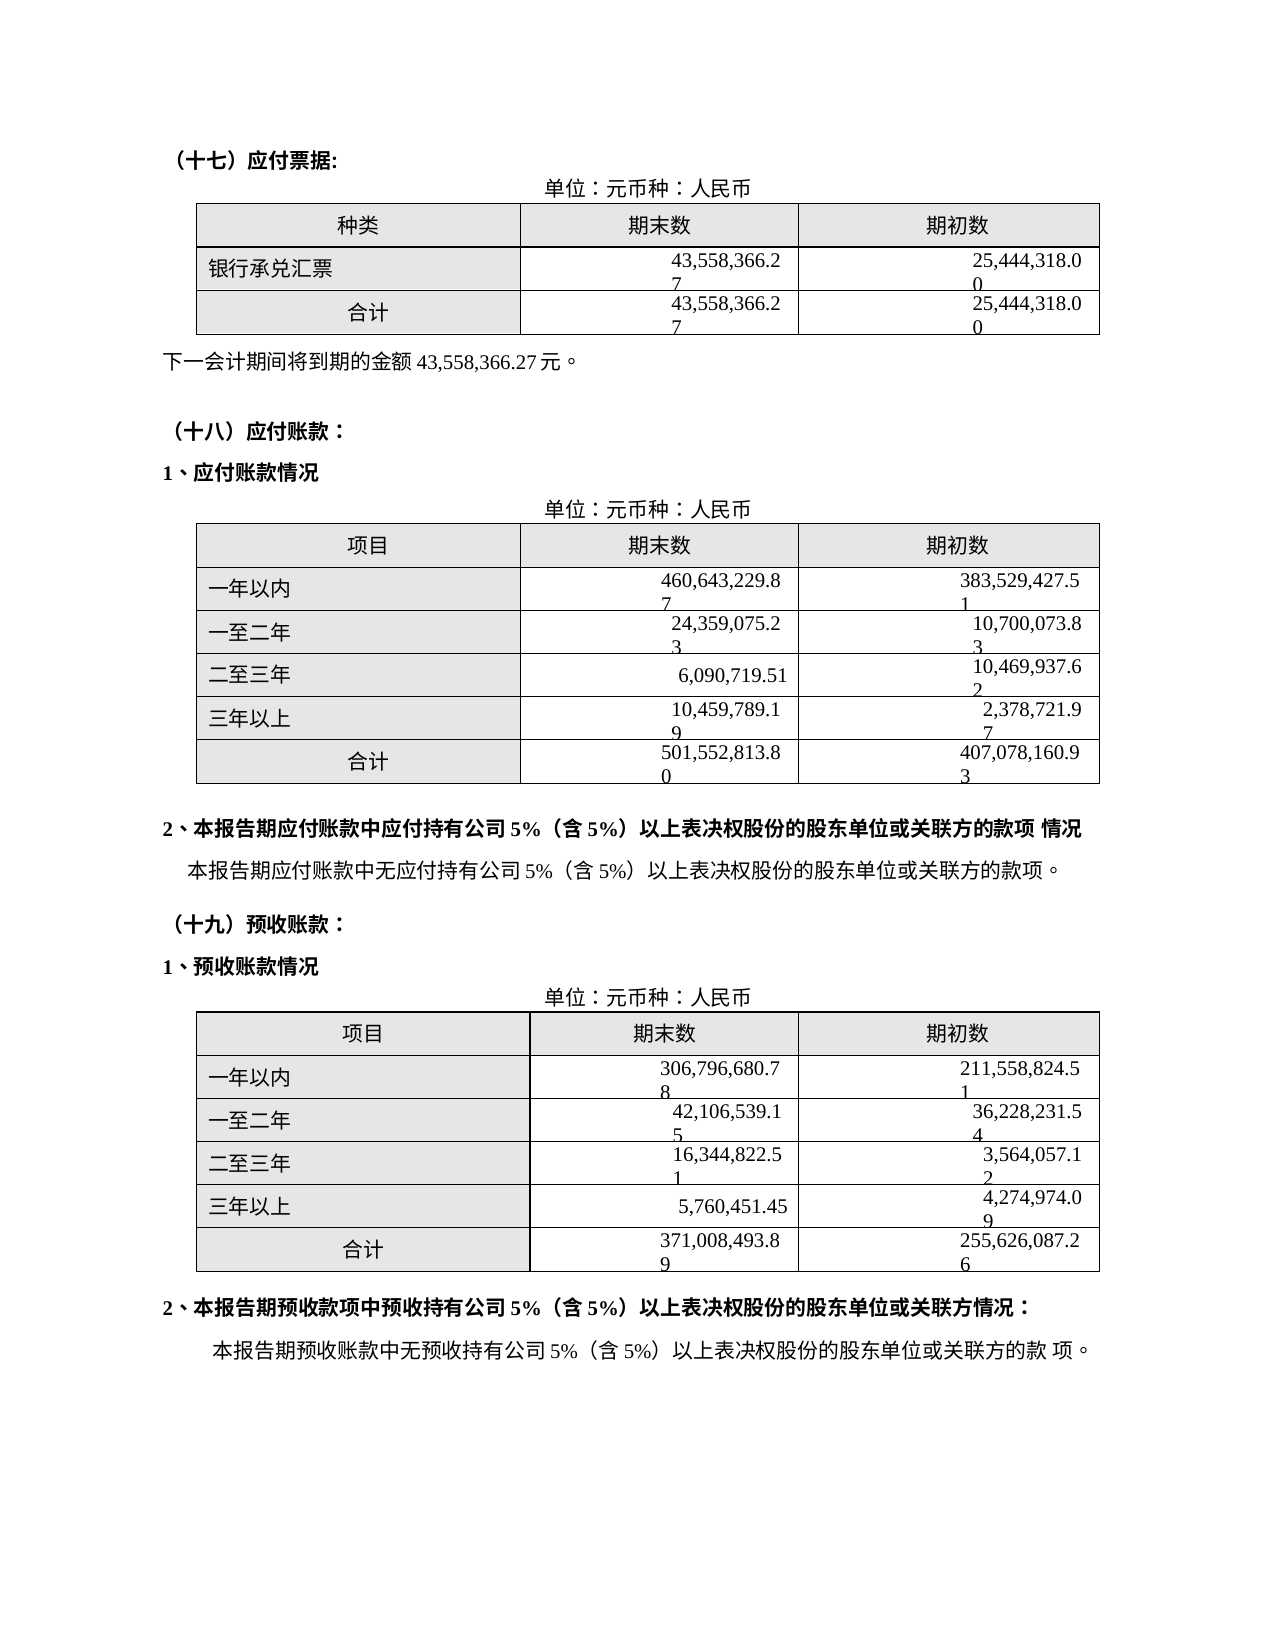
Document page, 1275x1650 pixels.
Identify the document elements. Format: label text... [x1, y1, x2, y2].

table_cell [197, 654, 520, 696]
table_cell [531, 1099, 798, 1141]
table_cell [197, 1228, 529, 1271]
text 单位：元币种：人民币 [162, 174, 1134, 203]
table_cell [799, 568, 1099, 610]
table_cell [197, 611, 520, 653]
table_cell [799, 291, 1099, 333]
text 本报告期应付账款中无应付持有公司5%（含5%）以上表决权股份的股东单位或关联方的款项。 [162, 844, 1134, 887]
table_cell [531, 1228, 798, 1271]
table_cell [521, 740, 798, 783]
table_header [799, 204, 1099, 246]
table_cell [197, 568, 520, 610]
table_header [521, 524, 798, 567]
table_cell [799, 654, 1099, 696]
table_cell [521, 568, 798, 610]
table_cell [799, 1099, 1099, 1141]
text （十七）应付票据: [164, 146, 1134, 174]
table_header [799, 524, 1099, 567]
text 下一会计期间将到期的金额43,558,366.27元。 [162, 347, 1134, 375]
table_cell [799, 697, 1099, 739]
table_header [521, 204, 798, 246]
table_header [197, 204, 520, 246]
text 1、应付账款情况 [162, 458, 1134, 486]
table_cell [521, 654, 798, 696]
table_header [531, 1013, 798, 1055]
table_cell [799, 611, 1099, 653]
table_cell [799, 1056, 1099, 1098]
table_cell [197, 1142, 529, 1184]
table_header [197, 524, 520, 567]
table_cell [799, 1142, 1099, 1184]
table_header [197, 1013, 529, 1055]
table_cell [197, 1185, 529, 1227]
text 单位：元币种：人民币 [162, 495, 1134, 523]
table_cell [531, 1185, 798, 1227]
text 单位：元币种：人民币 [162, 983, 1134, 1011]
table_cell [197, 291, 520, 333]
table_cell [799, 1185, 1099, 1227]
text （十九）预收账款： [162, 899, 1134, 941]
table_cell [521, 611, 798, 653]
text 1、预收账款情况 [162, 941, 1134, 983]
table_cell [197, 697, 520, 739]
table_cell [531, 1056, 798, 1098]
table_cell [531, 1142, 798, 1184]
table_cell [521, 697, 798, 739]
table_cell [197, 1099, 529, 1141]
subtitle 2、本报告期应付账款中应付持有公司5%（含5%）以上表决权股份的股东单位或关联方的款项 情况 [162, 803, 1134, 844]
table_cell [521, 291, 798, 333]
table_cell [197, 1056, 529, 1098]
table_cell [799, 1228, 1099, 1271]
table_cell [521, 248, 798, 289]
text 本报告期预收账款中无预收持有公司5%（含5%）以上表决权股份的股东单位或关联方的款 项。 [162, 1324, 1134, 1367]
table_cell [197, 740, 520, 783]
text （十八）应付账款： [162, 417, 1134, 446]
subtitle 2、本报告期预收款项中预收持有公司5%（含5%）以上表决权股份的股东单位或关联方情况： [162, 1280, 1134, 1324]
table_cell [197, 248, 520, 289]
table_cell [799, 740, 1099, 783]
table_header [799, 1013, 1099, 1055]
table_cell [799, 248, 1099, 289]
